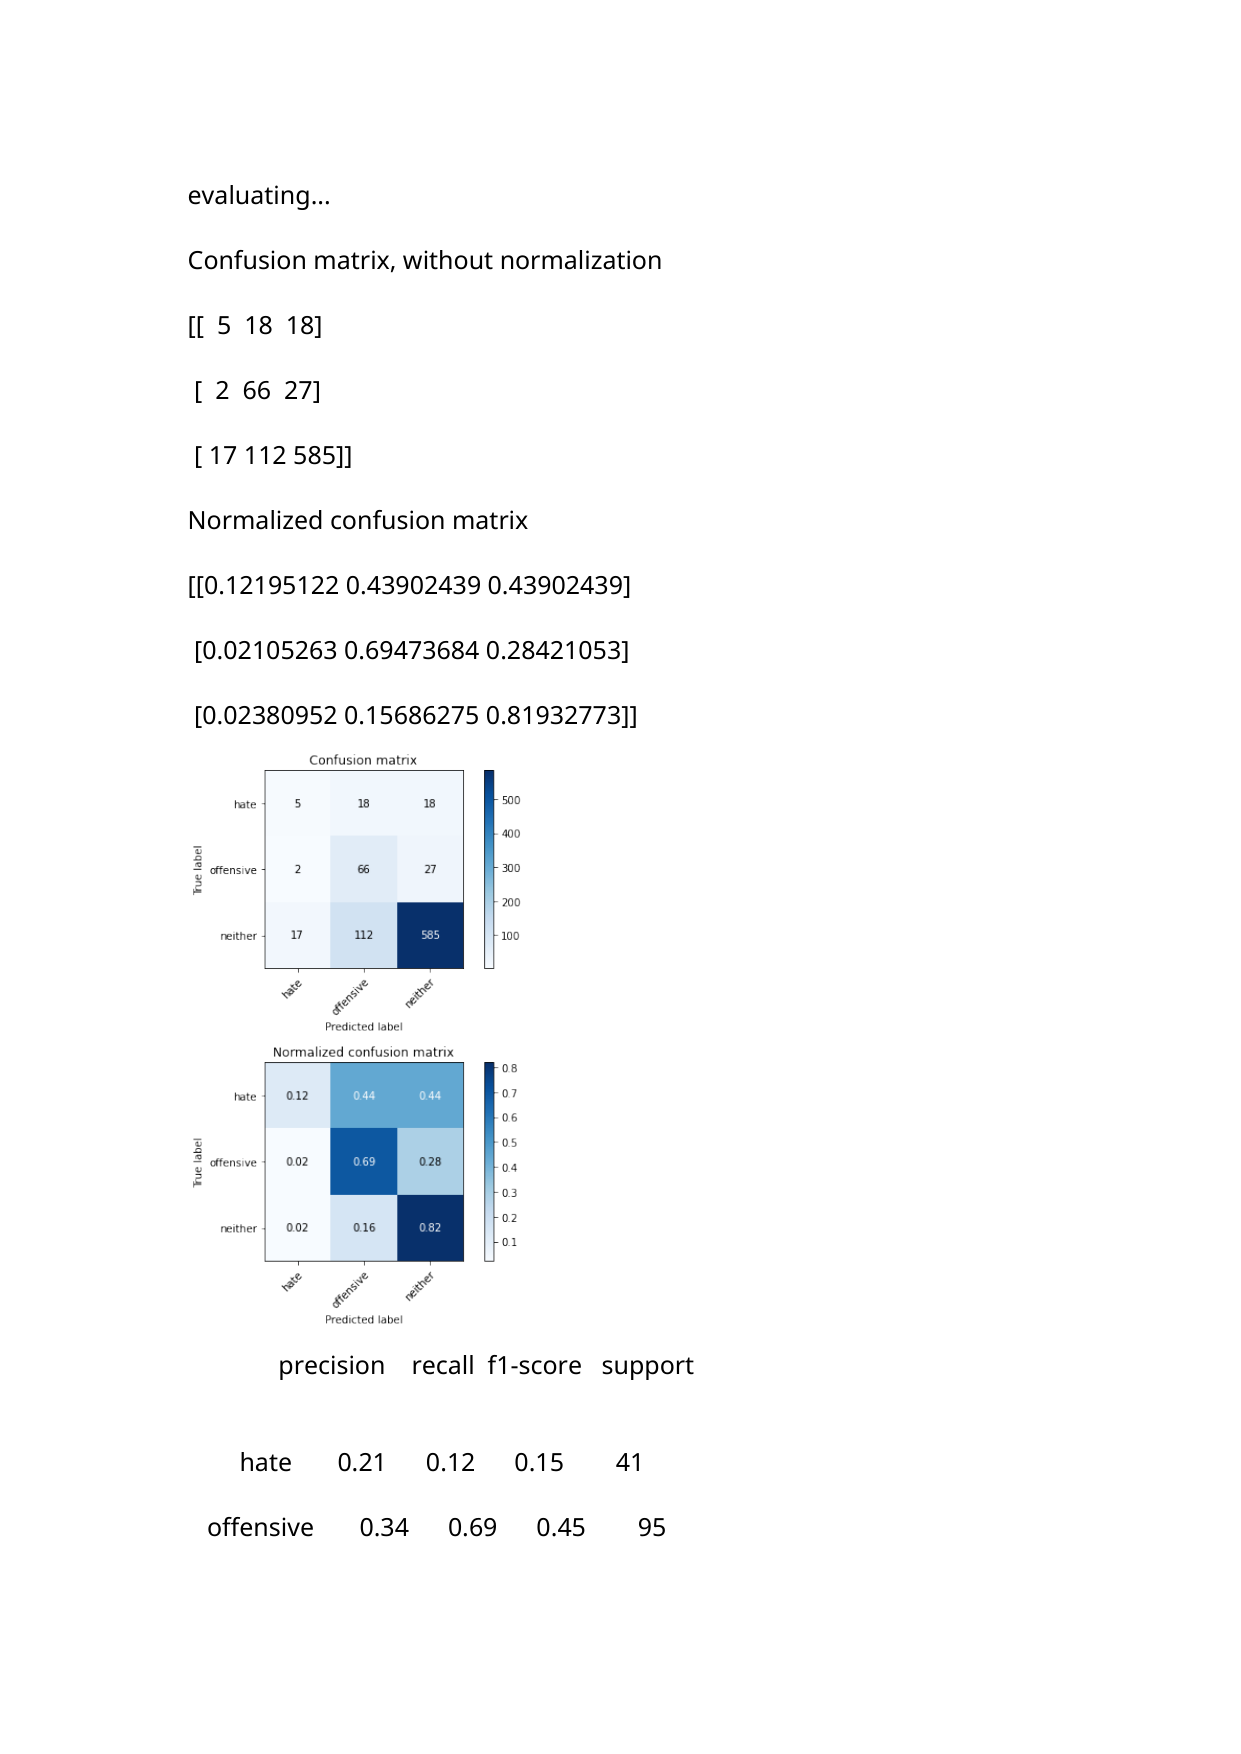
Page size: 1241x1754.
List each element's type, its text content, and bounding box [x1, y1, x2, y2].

picture [187, 1040, 525, 1332]
text [[0.12195122 0.43902439 0.43902439] [187, 552, 1053, 617]
text [ 2 66 27] [187, 357, 1053, 422]
text [0.02105263 0.69473684 0.28421053] [187, 617, 1053, 682]
text Confusion matrix, without normalization [187, 227, 1053, 292]
text [0.02380952 0.15686275 0.81932773]] [187, 682, 1053, 747]
text Normalized confusion matrix [187, 487, 1053, 552]
text precision recall f1-score support [187, 1332, 1053, 1397]
text [[ 5 18 18] [187, 292, 1053, 357]
text offensive 0.34 0.69 0.45 95 [187, 1494, 1053, 1559]
text evaluating... [187, 162, 1053, 227]
picture [187, 747, 528, 1039]
text hate 0.21 0.12 0.15 41 [187, 1429, 1053, 1494]
text [ 17 112 585]] [187, 422, 1053, 487]
